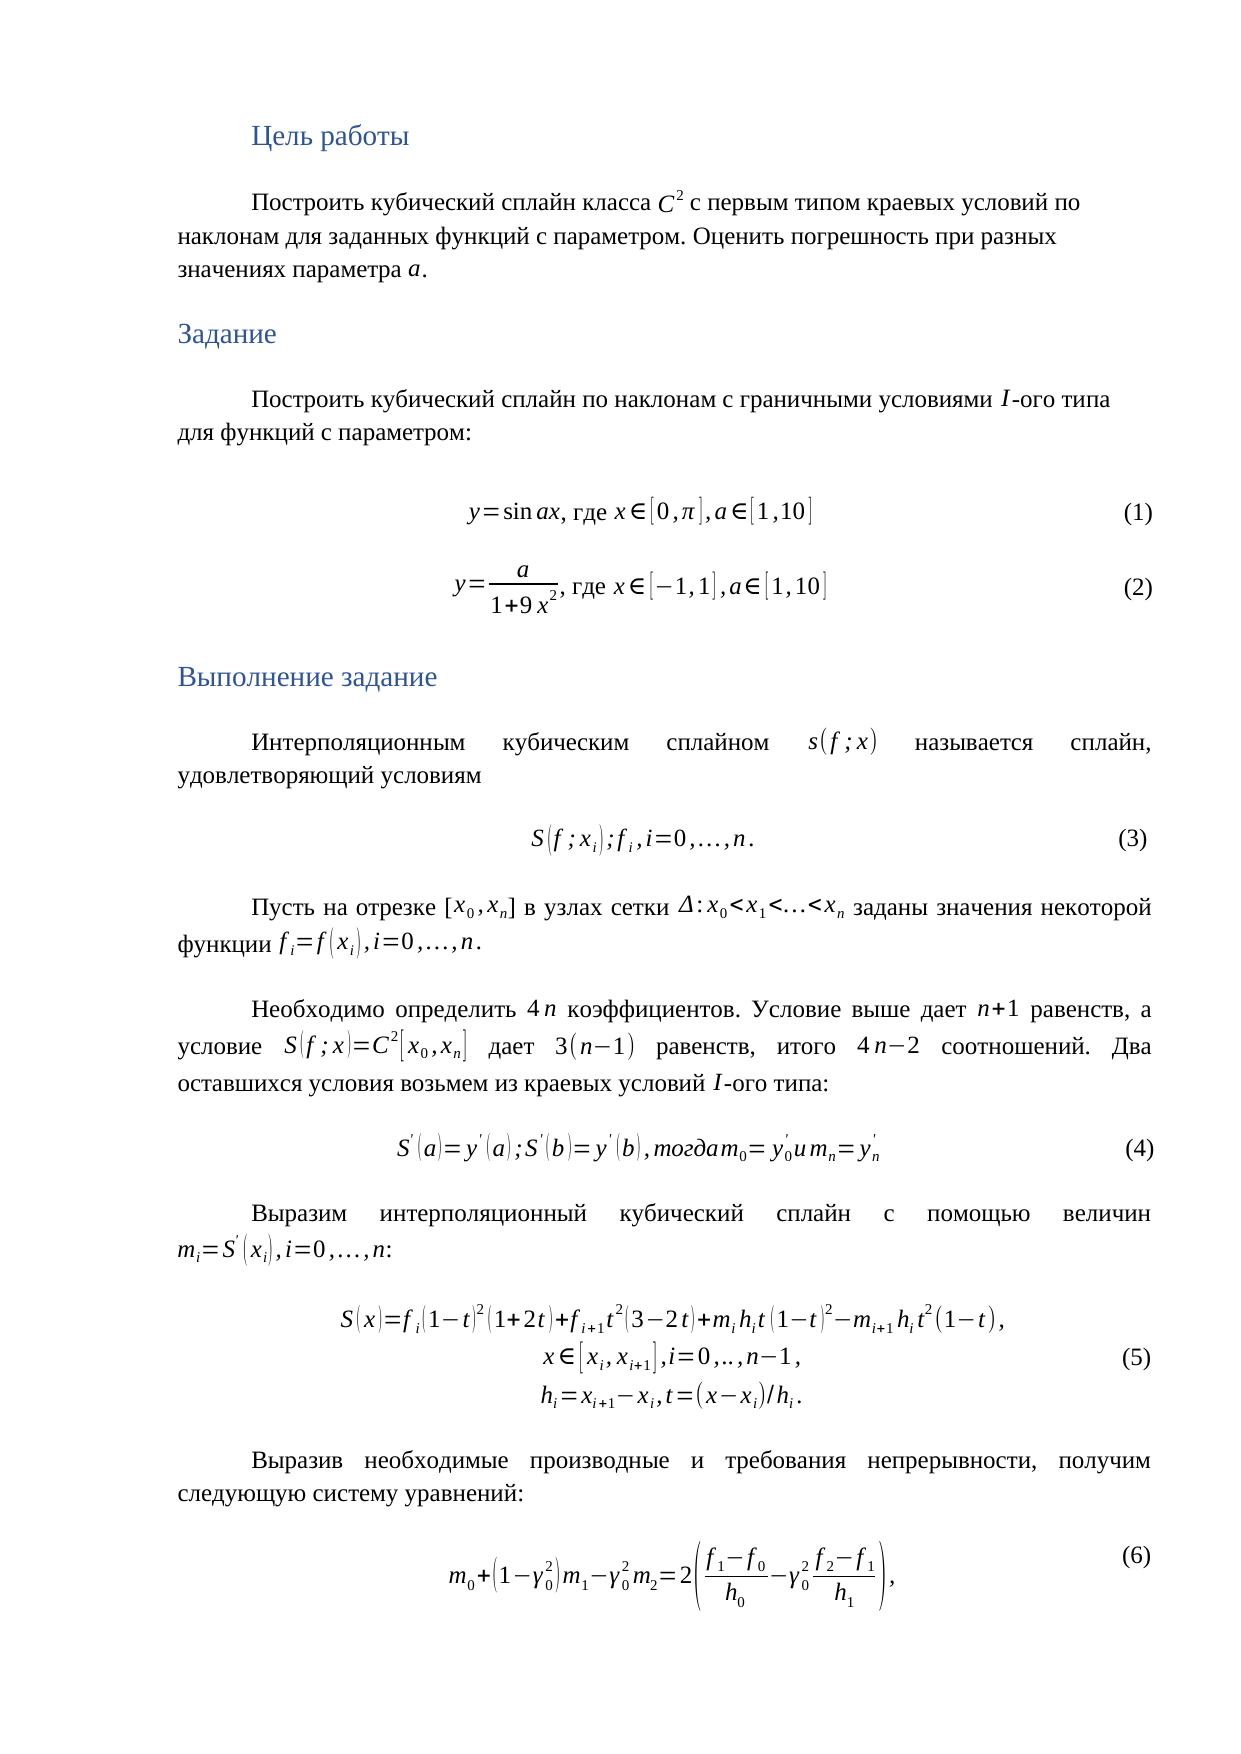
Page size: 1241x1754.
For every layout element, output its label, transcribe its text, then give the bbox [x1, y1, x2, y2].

table_header (1) [1100, 479, 1176, 547]
text Интерполяционным кубическим сплайном называется сплайн, удовлетворяющий условиям [177, 726, 1152, 789]
subtitle Выполнение задание [177, 659, 1152, 692]
table_header [177, 1130, 1099, 1169]
table_header (5) [1092, 1301, 1181, 1416]
text Выразим интерполяционный кубический сплайн с помощью величин : [177, 1198, 1152, 1268]
table_cell (2) [1100, 547, 1176, 629]
text Построить кубический сплайн класса c первым типом краевых условий по наклонам для заданных функций с параметром. Оценить погрешность при разных значениях параметра . [177, 186, 1152, 283]
subtitle Задание [177, 316, 1152, 350]
table_header [177, 1301, 1092, 1416]
table_header , где [177, 479, 1100, 547]
table_header (6) [1092, 1540, 1181, 1617]
text Выразив необходимые производные и требования непрерывности, получим следующую систему уравнений: [177, 1445, 1152, 1507]
table_cell , где [177, 547, 1100, 629]
table_header (3) [1107, 823, 1181, 861]
text Пусть на отрезке [] в узлах сетки заданы значения некоторой функции [177, 891, 1152, 961]
subtitle Цель работы [177, 118, 1152, 152]
text Построить кубический сплайн по наклонам с граничными условиями -ого типа для функций с параметром: [177, 384, 1152, 446]
table_header (4) [1099, 1130, 1181, 1169]
table_header [177, 823, 1107, 861]
table_header [177, 1540, 1092, 1617]
text Необходимо определить коэффициентов. Условие выше дает равенств, а условие дает равенств, итого соотношений. Два оставшихся условия возьмем из краевых условий -ого типа: [177, 994, 1152, 1097]
